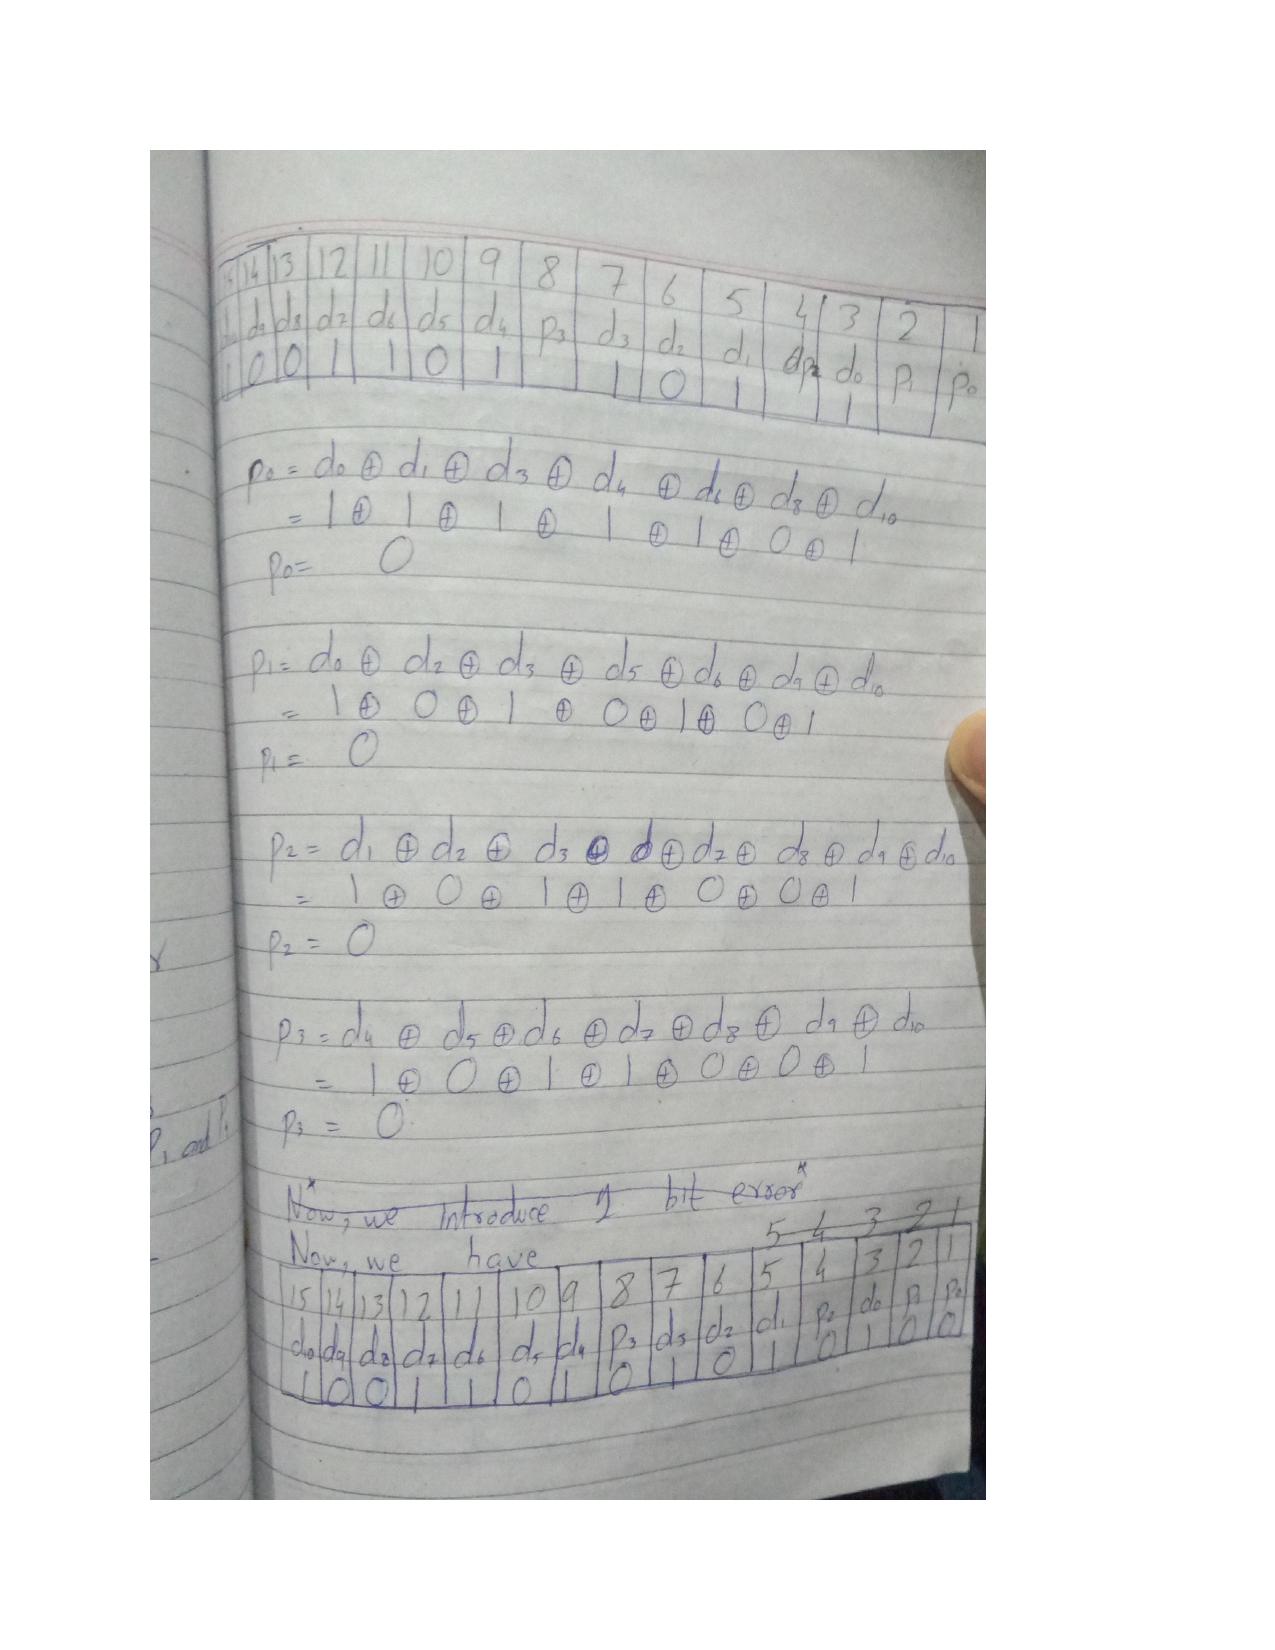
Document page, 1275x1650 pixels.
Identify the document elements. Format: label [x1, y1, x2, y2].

picture [150, 150, 986, 1500]
